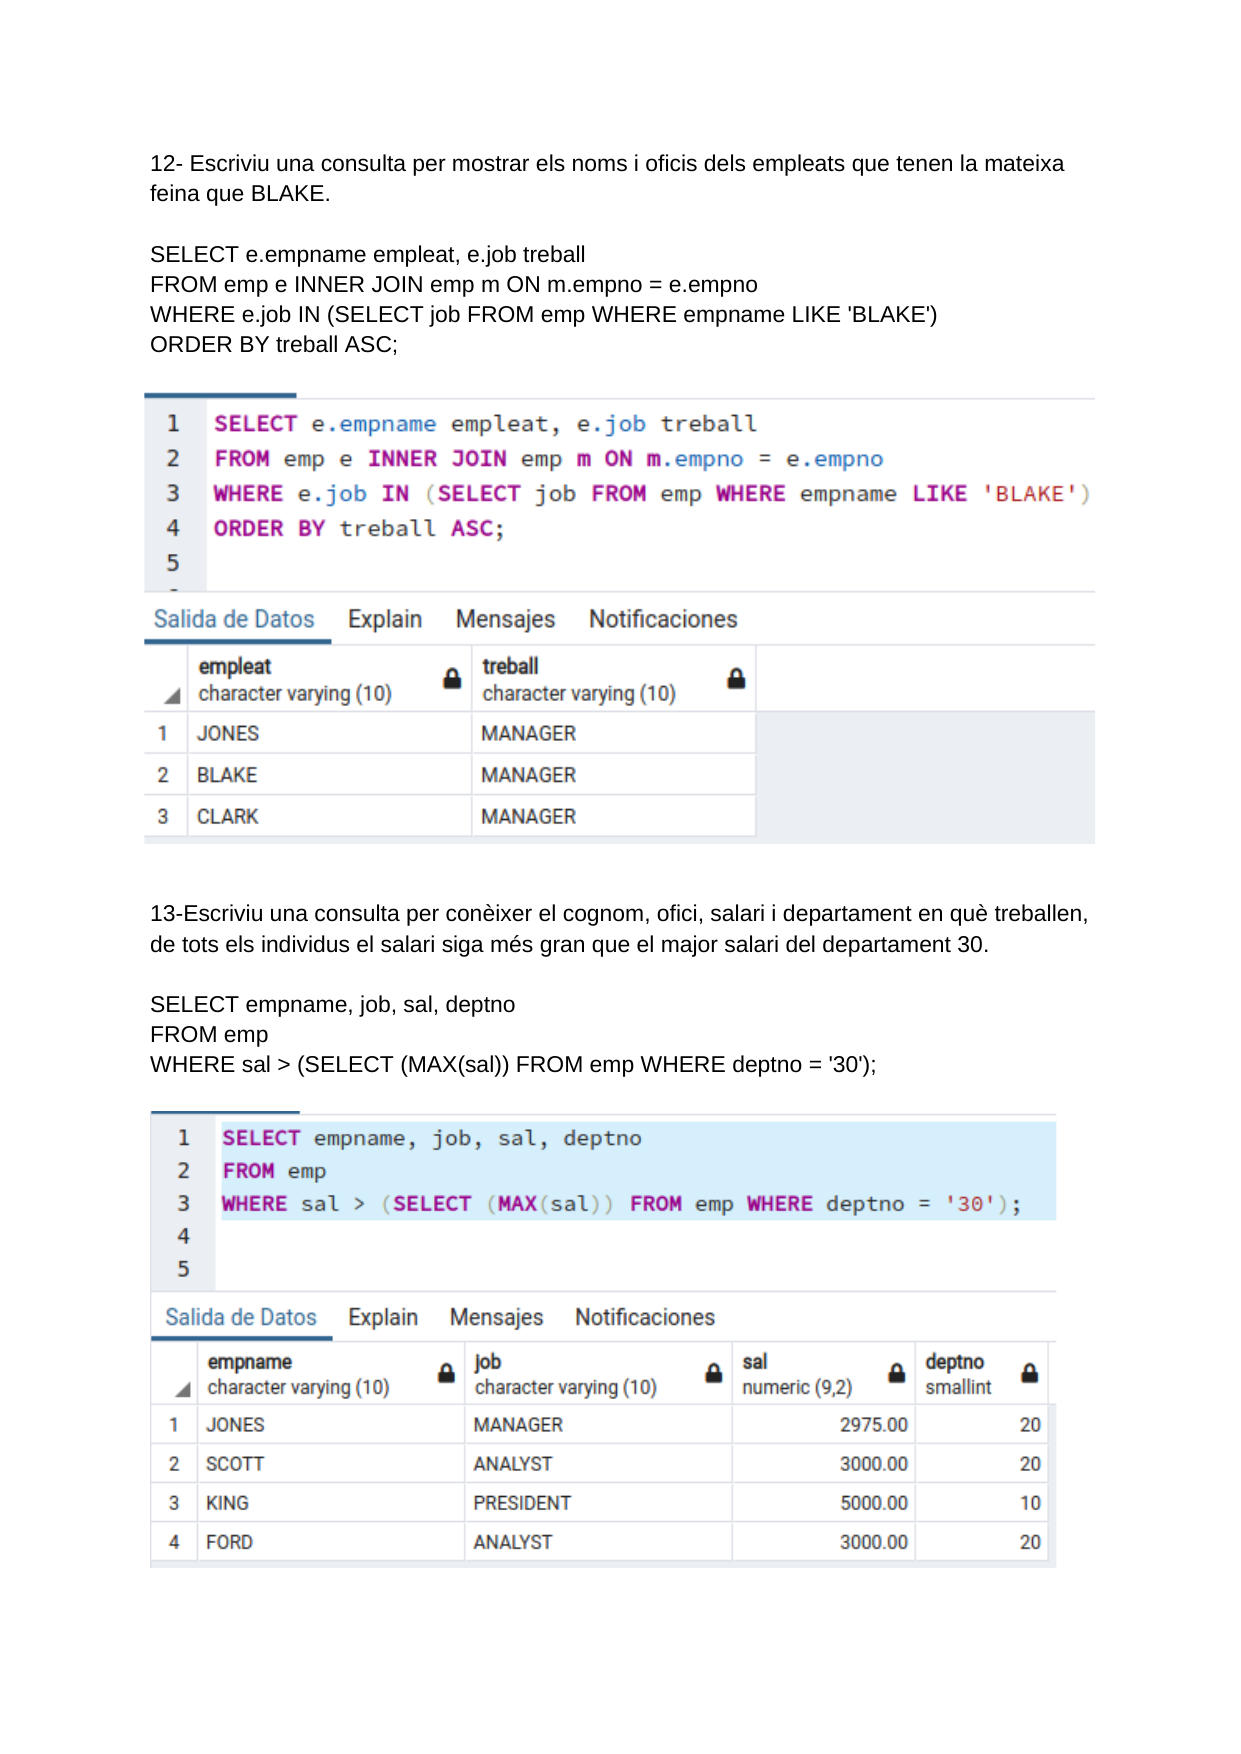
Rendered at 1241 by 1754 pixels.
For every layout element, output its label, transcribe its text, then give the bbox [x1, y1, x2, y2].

text 13-Escriviu una consulta per conèixer el cognom, ofici, salari i departament en què treballen, de tots els individus el salari siga més gran que el major salari del departament 30. [150, 900, 1090, 957]
text WHERE sal > (SELECT (MAX(sal)) FROM emp WHERE deptno = '30'); [150, 1051, 1090, 1078]
text 12- Escriviu una consulta per mostrar els noms i oficis dels empleats que tenen la mateixa feina que BLAKE. [150, 150, 1090, 207]
text SELECT empname, job, sal, deptno [150, 991, 1090, 1017]
picture [150, 1111, 1057, 1568]
text FROM emp e INNER JOIN emp m ON m.empno = e.empno [150, 271, 1090, 297]
text ORDER BY treball ASC; [150, 331, 1090, 358]
text FROM emp [150, 1021, 1090, 1047]
picture [144, 390, 1096, 844]
text WHERE e.job IN (SELECT job FROM emp WHERE empname LIKE 'BLAKE') [150, 301, 1090, 327]
text SELECT e.empname empleat, e.job treball [150, 241, 1090, 267]
